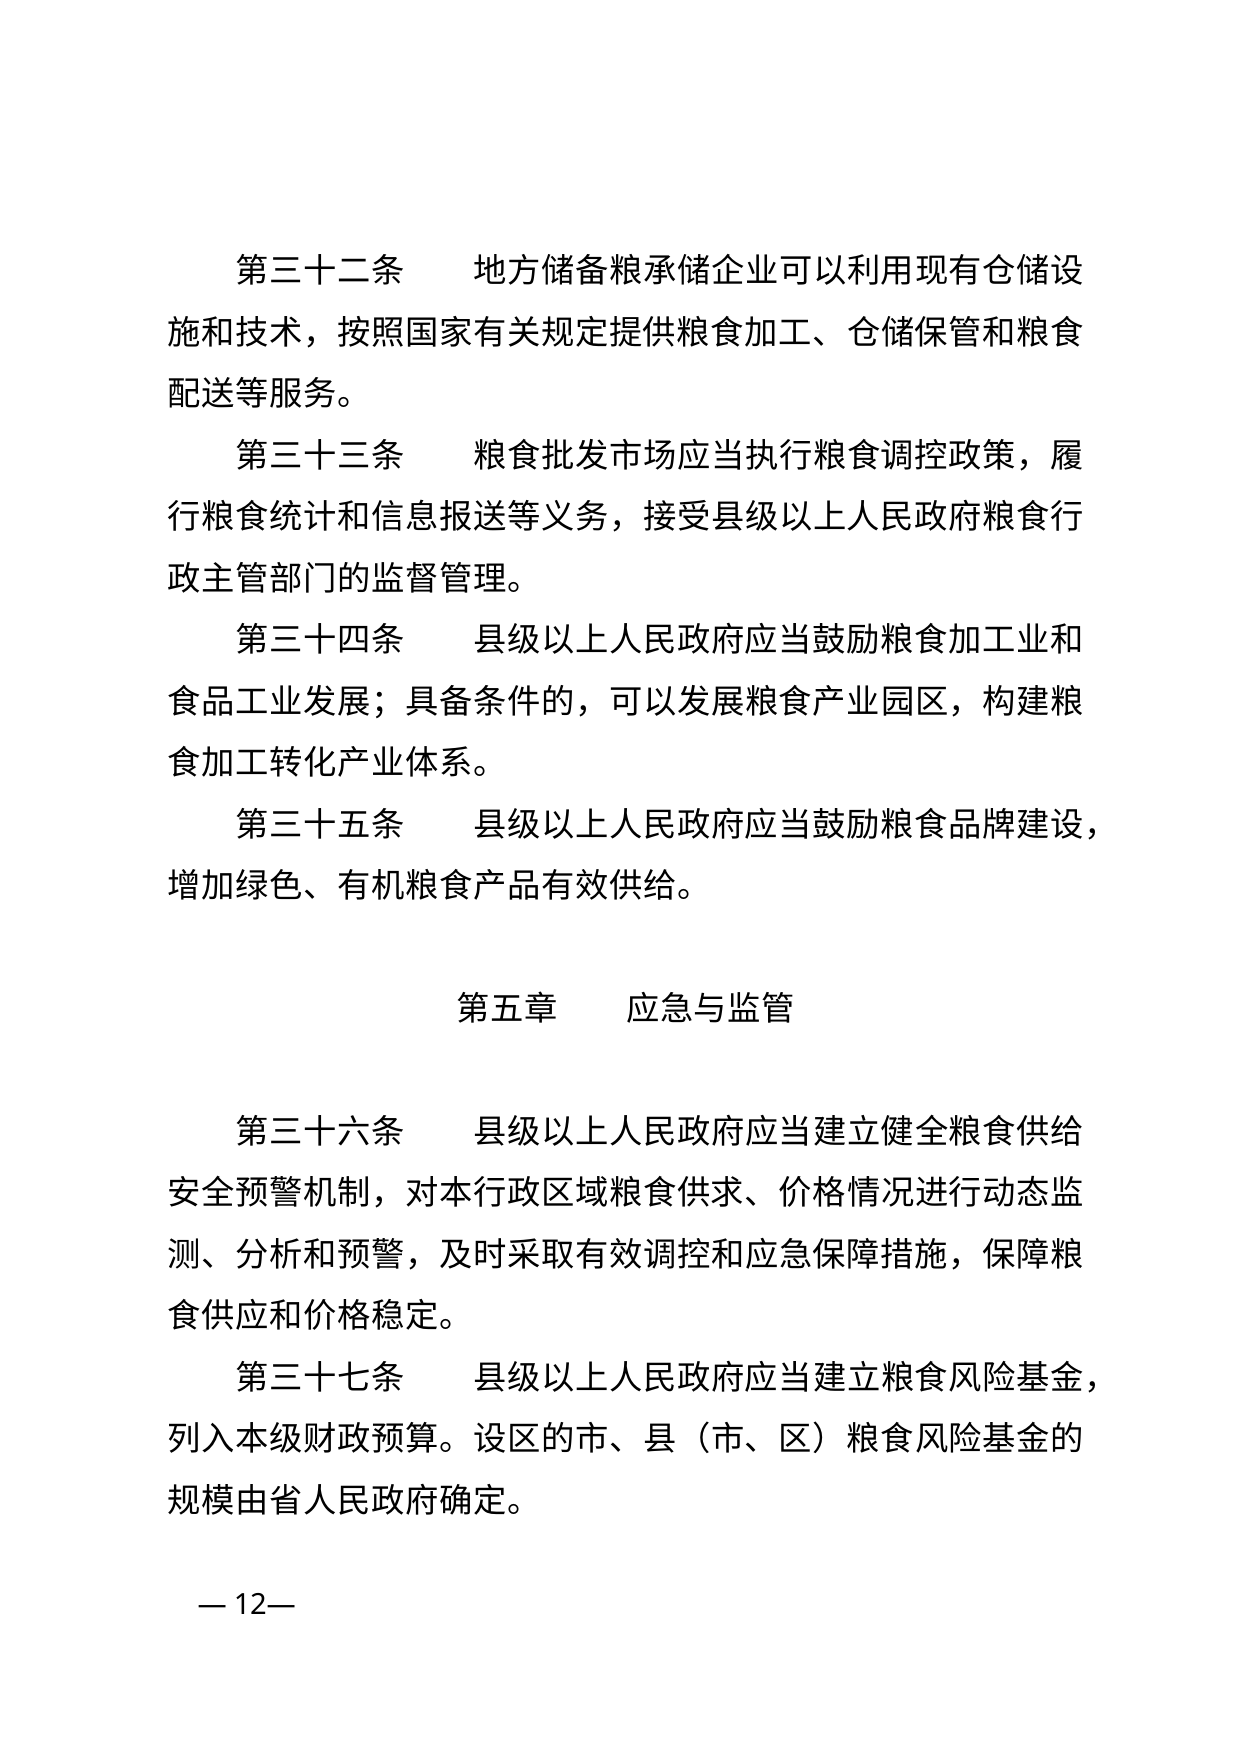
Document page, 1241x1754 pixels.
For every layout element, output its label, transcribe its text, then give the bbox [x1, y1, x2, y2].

text 第三十七条 县级以上人民政府应当建立粮食风险基金，列入本级财政预算。设区的市、县（市、区）粮食风险基金的规模由省人民政府确定。 [168, 1344, 1084, 1528]
text 第三十二条 地方储备粮承储企业可以利用现有仓储设施和技术，按照国家有关规定提供粮食加工、仓储保管和粮食配送等服务。 [168, 238, 1084, 422]
text 第三十四条 县级以上人民政府应当鼓励粮食加工业和食品工业发展；具备条件的，可以发展粮食产业园区，构建粮食加工转化产业体系。 [168, 606, 1084, 791]
text 第五章 应急与监管 [168, 975, 1084, 1037]
text 第三十六条 县级以上人民政府应当建立健全粮食供给安全预警机制，对本行政区域粮食供求、价格情况进行动态监测、分析和预警，及时采取有效调控和应急保障措施，保障粮食供应和价格稳定。 [168, 1098, 1084, 1344]
text 第三十五条 县级以上人民政府应当鼓励粮食品牌建设，增加绿色、有机粮食产品有效供给。 [168, 791, 1084, 914]
text 第三十三条 粮食批发市场应当执行粮食调控政策，履行粮食统计和信息报送等义务，接受县级以上人民政府粮食行政主管部门的监督管理。 [168, 422, 1084, 606]
